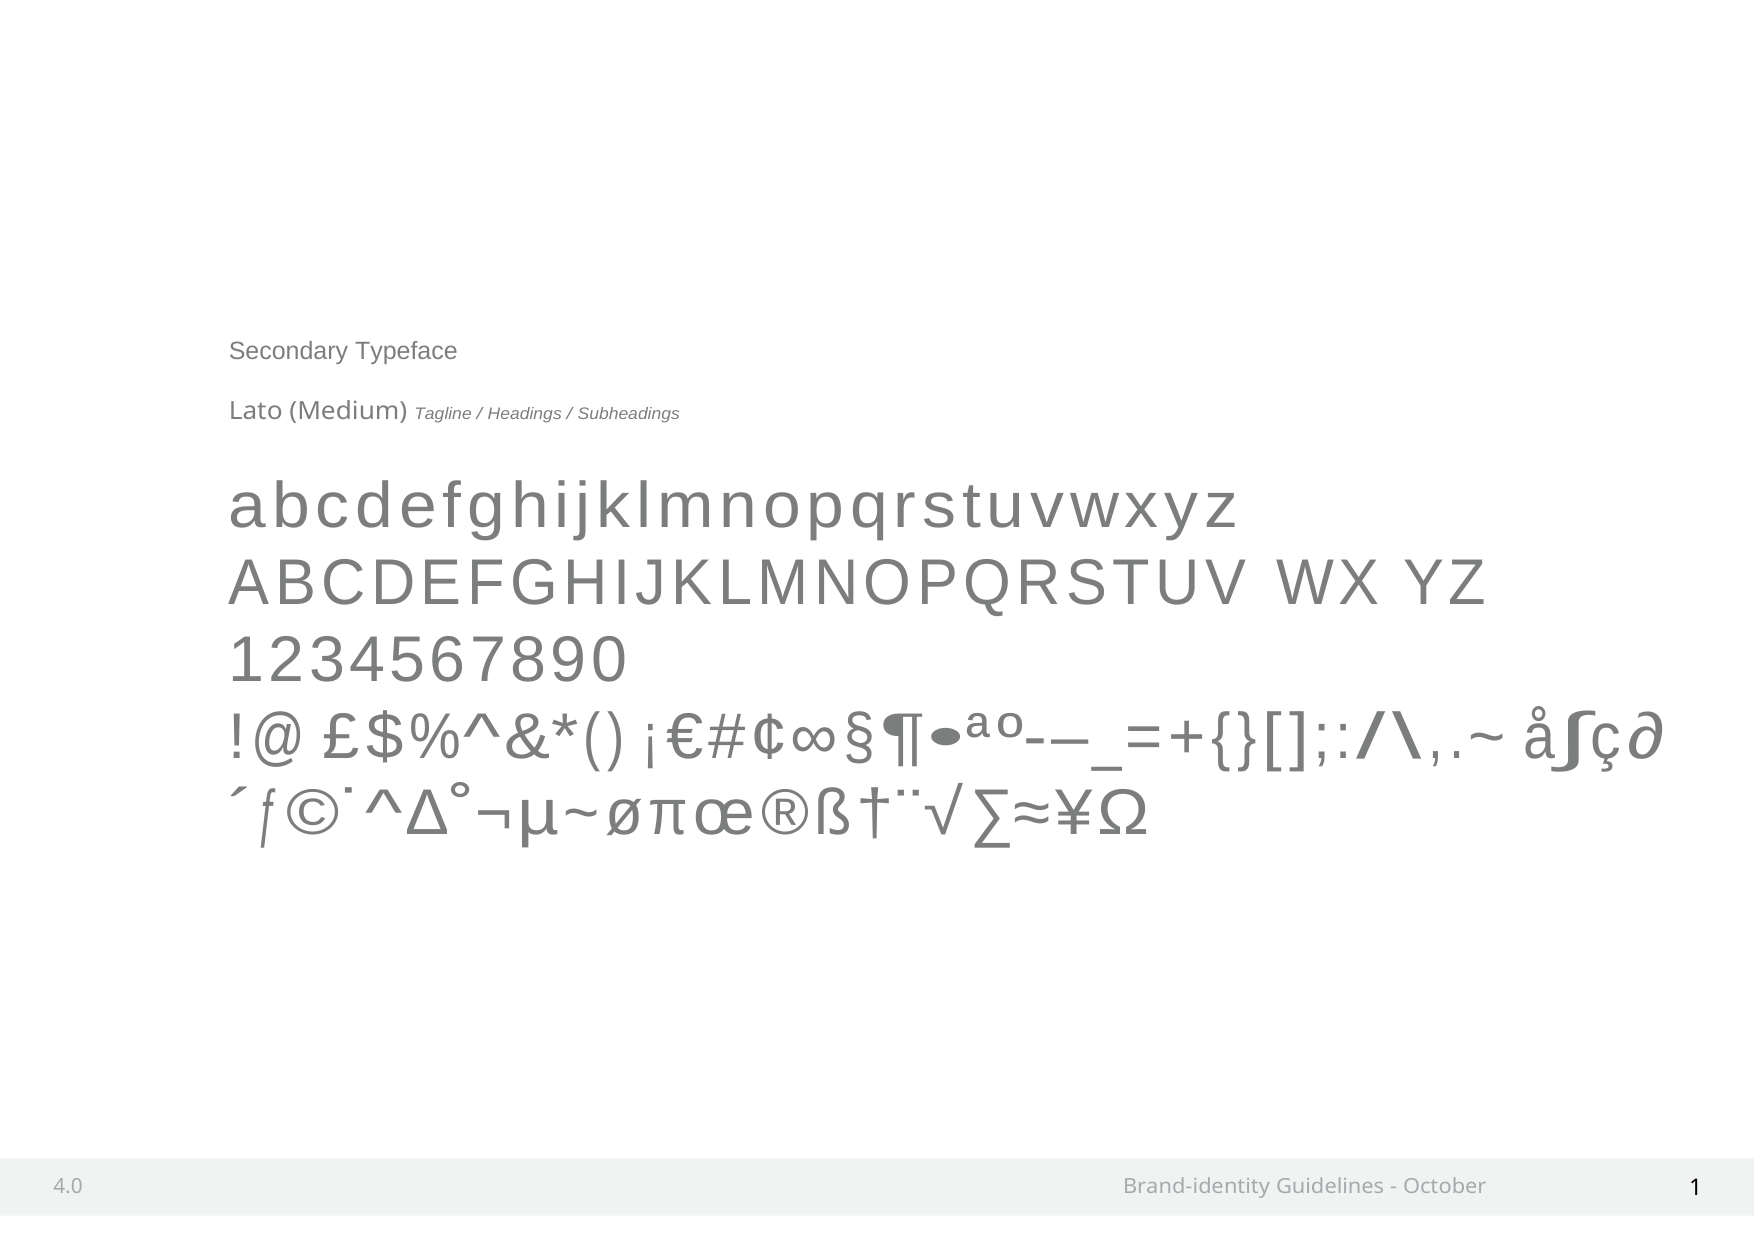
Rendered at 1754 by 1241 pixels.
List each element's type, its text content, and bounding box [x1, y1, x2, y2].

subtitle abcdefghijklmnopqrstuvwxyz [228, 467, 1754, 541]
text Lato (Medium) Tagline / Headings / Subheadings [228, 392, 1754, 427]
text !@ £$%^&*() ¡€#¢∞§¶•ªº-–_=+{}[];:/\,.~ å∫ç∂´ƒ©˙^Δ˚¬µ~øπœ®ß†¨√∑≈¥Ω [228, 698, 1754, 848]
text ABCDEFGHIJKLMNOPQRSTUV WX YZ 1234567890 [228, 544, 1754, 695]
subtitle Secondary Typeface [228, 336, 1754, 364]
